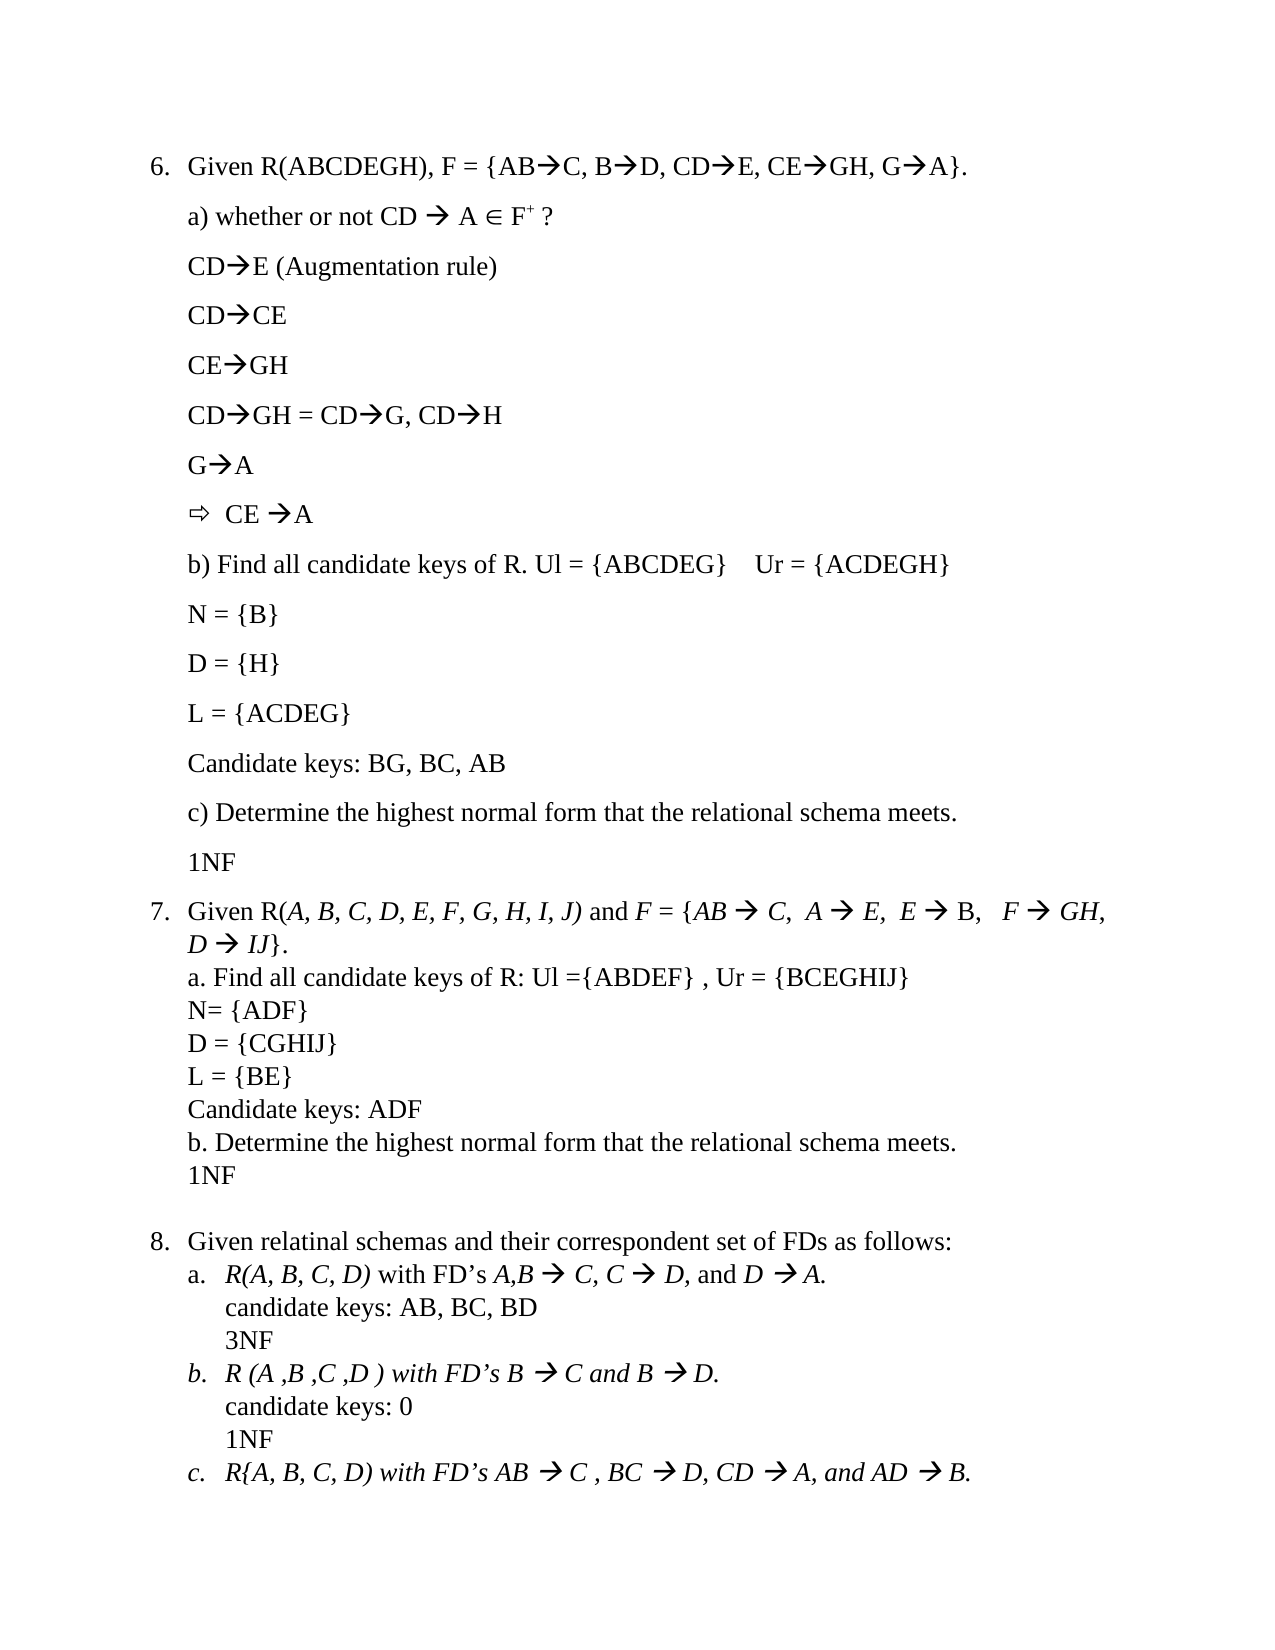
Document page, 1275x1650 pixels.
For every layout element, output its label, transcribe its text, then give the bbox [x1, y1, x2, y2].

list candidate keys: 0 [225, 1390, 1125, 1421]
text CEGH [187, 349, 1125, 380]
list Given R(A, B, C, D, E, F, G, H, I, J) and F = {AB C, A E, E B, F GH, D IJ}. [150, 895, 1125, 960]
text N = {B} [187, 598, 1125, 629]
text b) Find all candidate keys of R. Ul = {ABCDEG} Ur = {ACDEGH} [187, 548, 1125, 579]
text a) whether or not CD A F+ ? [187, 200, 1125, 231]
list Given relatinal schemas and their correspondent set of FDs as follows: [150, 1225, 1125, 1256]
list 1NF [225, 1423, 1125, 1454]
text CDGH = CDG, CDH [187, 399, 1125, 430]
text CDCE [187, 299, 1125, 331]
text 1NF [187, 846, 1125, 877]
list R{A, B, C, D) with FD’s AB C , BC D, CD A, and AD B. [187, 1456, 1125, 1487]
list R(A, B, C, D) with FD’s A,B C, C D, and D A. [187, 1258, 1125, 1289]
list 3NF [225, 1324, 1125, 1355]
text L = {ACDEG} [187, 697, 1125, 728]
text GA [187, 449, 1125, 480]
list 1NF [187, 1159, 1125, 1190]
list candidate keys: AB, BC, BD [225, 1291, 1125, 1322]
text CDE (Augmentation rule) [187, 249, 1125, 281]
list Given R(ABCDEGH), F = {ABC, BD, CDE, CEGH, GA}. [150, 150, 1125, 181]
list R (A ,B ,C ,D ) with FD’s B C and B D. [187, 1357, 1125, 1388]
list a. Find all candidate keys of R: Ul ={ABDEF} , Ur = {BCEGHIJ} [187, 962, 1125, 993]
list N= {ADF} [187, 994, 1125, 1026]
list Candidate keys: ADF b. Determine the highest normal form that the relational schema meets. [187, 1093, 1125, 1157]
text c) Determine the highest normal form that the relational schema meets. [187, 796, 1125, 827]
list CE A [187, 498, 1125, 530]
list L = {BE} [187, 1060, 1125, 1091]
text Candidate keys: BG, BC, AB [187, 747, 1125, 778]
list D = {CGHIJ} [187, 1027, 1125, 1058]
text D = {H} [187, 647, 1125, 679]
